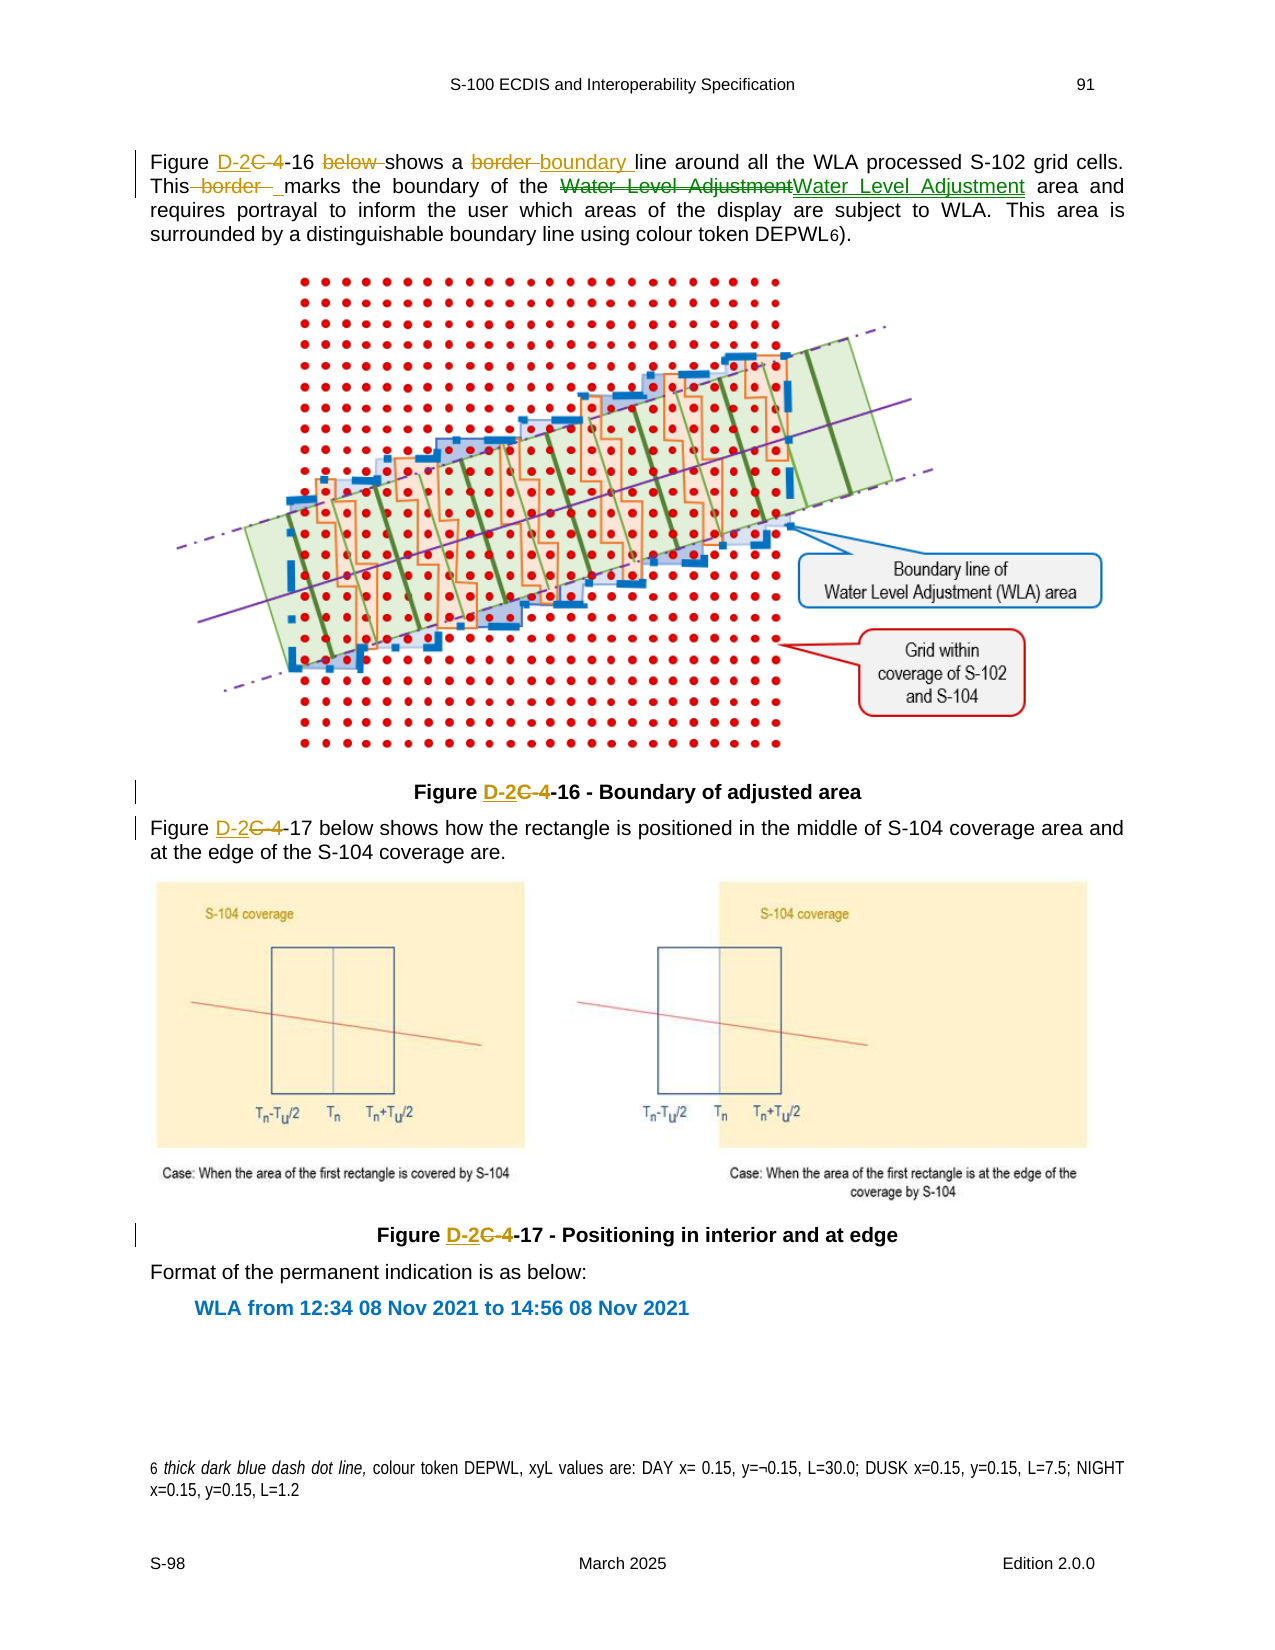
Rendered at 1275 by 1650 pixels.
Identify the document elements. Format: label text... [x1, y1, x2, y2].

picture [168, 258, 1108, 763]
text Format of the permanent indication is as below: [150, 1259, 1125, 1283]
picture [150, 876, 1091, 1207]
text Figure -16 - Boundary of adjusted area [150, 780, 1125, 804]
text Figure -17 - Positioning in interior and at edge [150, 1223, 1125, 1247]
text Figure -17 below shows how the rectangle is positioned in the middle of S-104 coverage area and at the edge of the S-104 coverage are. [150, 816, 1125, 864]
text Figure -16 shows a line around all the WLA processed S-102 grid cells. Thismarks the boundary of the area and requires portrayal to inform the user which areas of the display are subject to WLA. This area is surrounded by a distinguishable boundary line using colour token DEPWL). [150, 150, 1125, 246]
text WLA from 12:34 08 Nov 2021 to 14:56 08 Nov 2021 [194, 1296, 1125, 1320]
